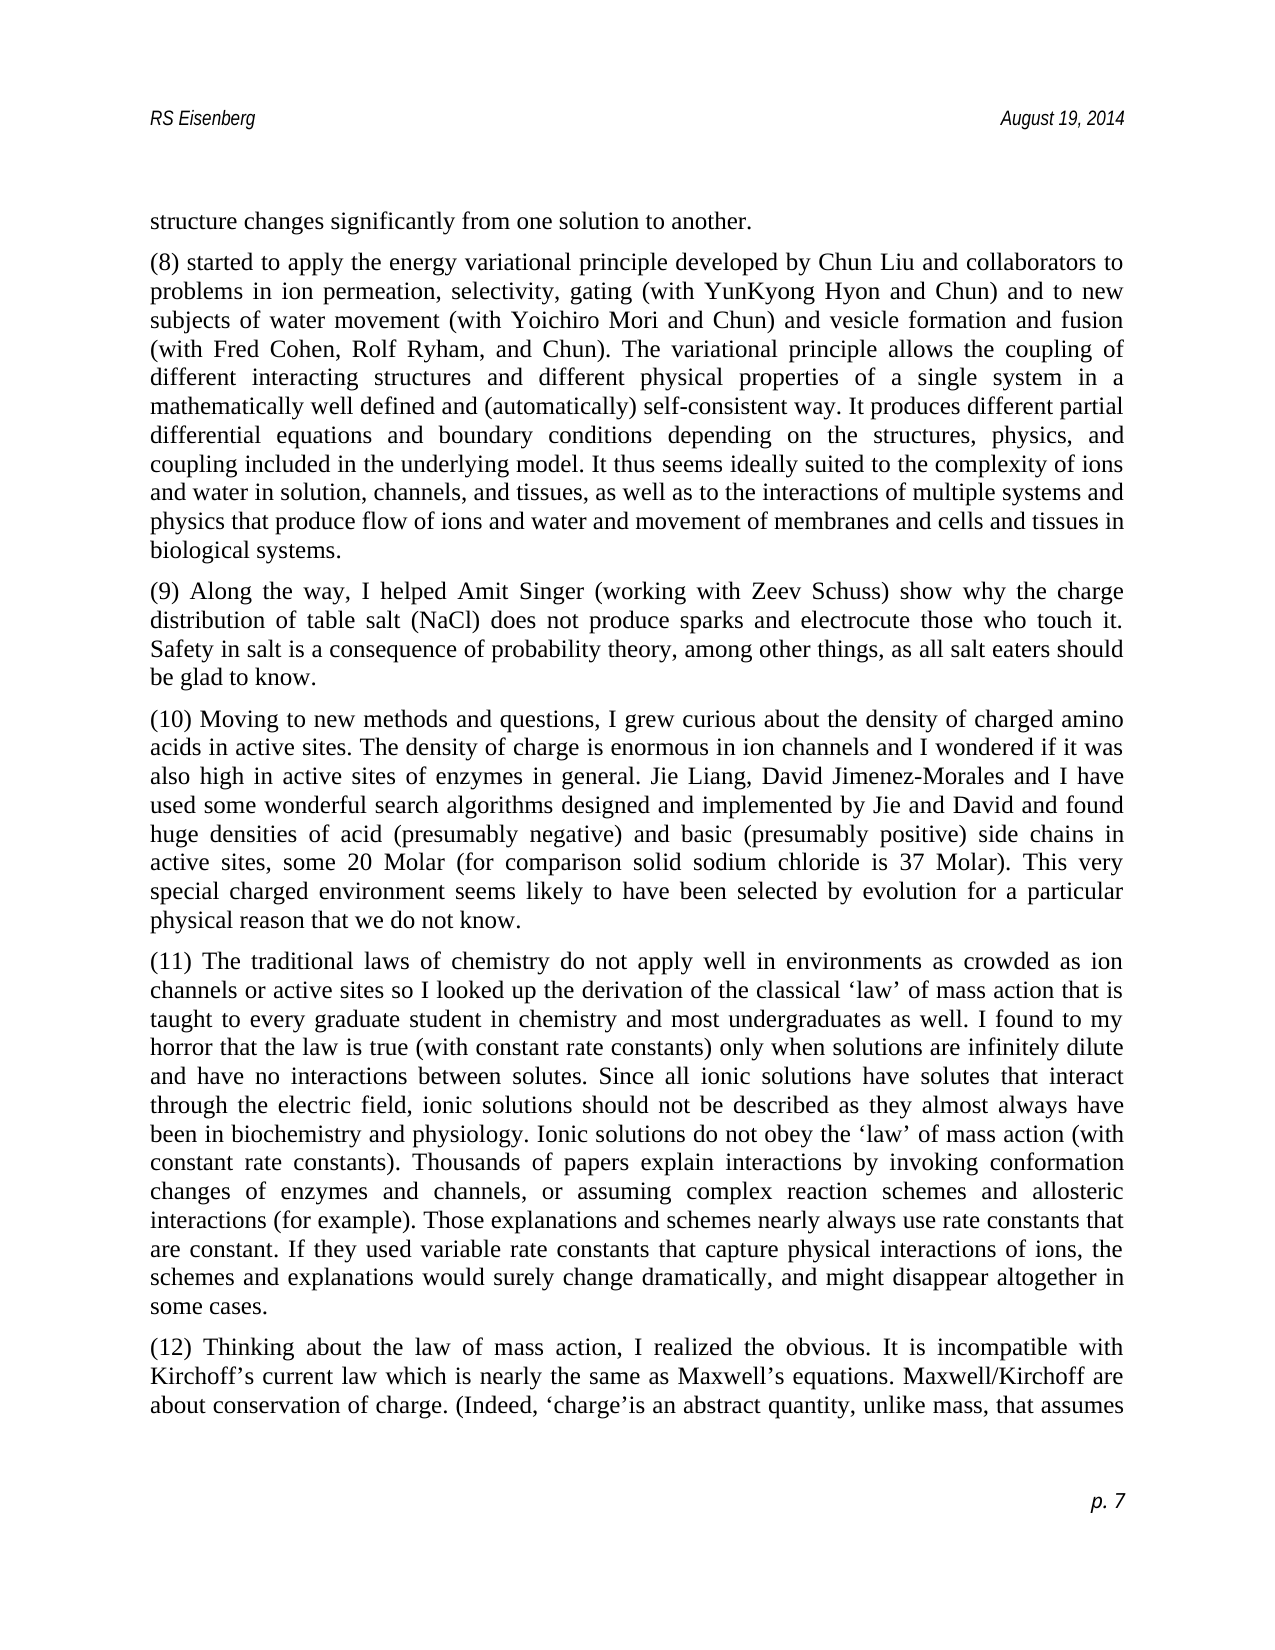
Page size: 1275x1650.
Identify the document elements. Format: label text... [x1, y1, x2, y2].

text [150, 1332, 1125, 1419]
text (10) Moving to new methods and questions, I grew curious about the density of charged amino acids in active sites. The density of charge is enormous in ion channels and I wondered if it was also high in active sites of enzymes in general. Jie Liang, David Jimenez-Morales and I have used some wonderful search algorithms designed and implemented by Jie and David and found huge densities of acid (presumably negative) and basic (presumably positive) side chains in active sites, some 20 Molar (for comparison solid sodium chloride is 37 Molar). This very special charged environment seems likely to have been selected by evolution for a particular physical reason that we do not know. [150, 704, 1125, 934]
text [150, 206, 1125, 235]
text (8) started to apply the energy variational principle developed by Chun Liu and collaborators to problems in ion permeation, selectivity, gating (with YunKyong Hyon and Chun) and to new subjects of water movement (with Yoichiro Mori and Chun) and vesicle formation and fusion (with Fred Cohen, Rolf Ryham, and Chun). The variational principle allows the coupling of different interacting structures and different physical properties of a single system in a mathematically well defined and (automatically) self-consistent way. It produces different partial differential equations and boundary conditions depending on the structures, physics, and coupling included in the underlying model. It thus seems ideally suited to the complexity of ions and water in solution, channels, and tissues, as well as to the interactions of multiple systems and physics that produce flow of ions and water and movement of membranes and cells and tissues in biological systems. [150, 247, 1125, 564]
text (9) Along the way, I helped Amit Singer (working with Zeev Schuss) show why the charge distribution of table salt (NaCl) does not produce sparks and electrocute those who touch it. Safety in salt is a consequence of probability theory, among other things, as all salt eaters should be glad to know. [150, 576, 1125, 691]
text (11) The traditional laws of chemistry do not apply well in environments as crowded as ion channels or active sites so I looked up the derivation of the classical ‘law’ of mass action that is taught to every graduate student in chemistry and most undergraduates as well. I found to my horror that the law is true (with constant rate constants) only when solutions are infinitely dilute and have no interactions between solutes. Since all ionic solutions have solutes that interact through the electric field, ionic solutions should not be described as they almost always have been in biochemistry and physiology. Ionic solutions do not obey the ‘law’ of mass action (with constant rate constants). Thousands of papers explain interactions by invoking conformation changes of enzymes and channels, or assuming complex reaction schemes and allosteric interactions (for example). Those explanations and schemes nearly always use rate constants that are constant. If they used variable rate constants that capture physical interactions of ions, the schemes and explanations would surely change dramatically, and might disappear altogether in some cases. [150, 946, 1125, 1320]
